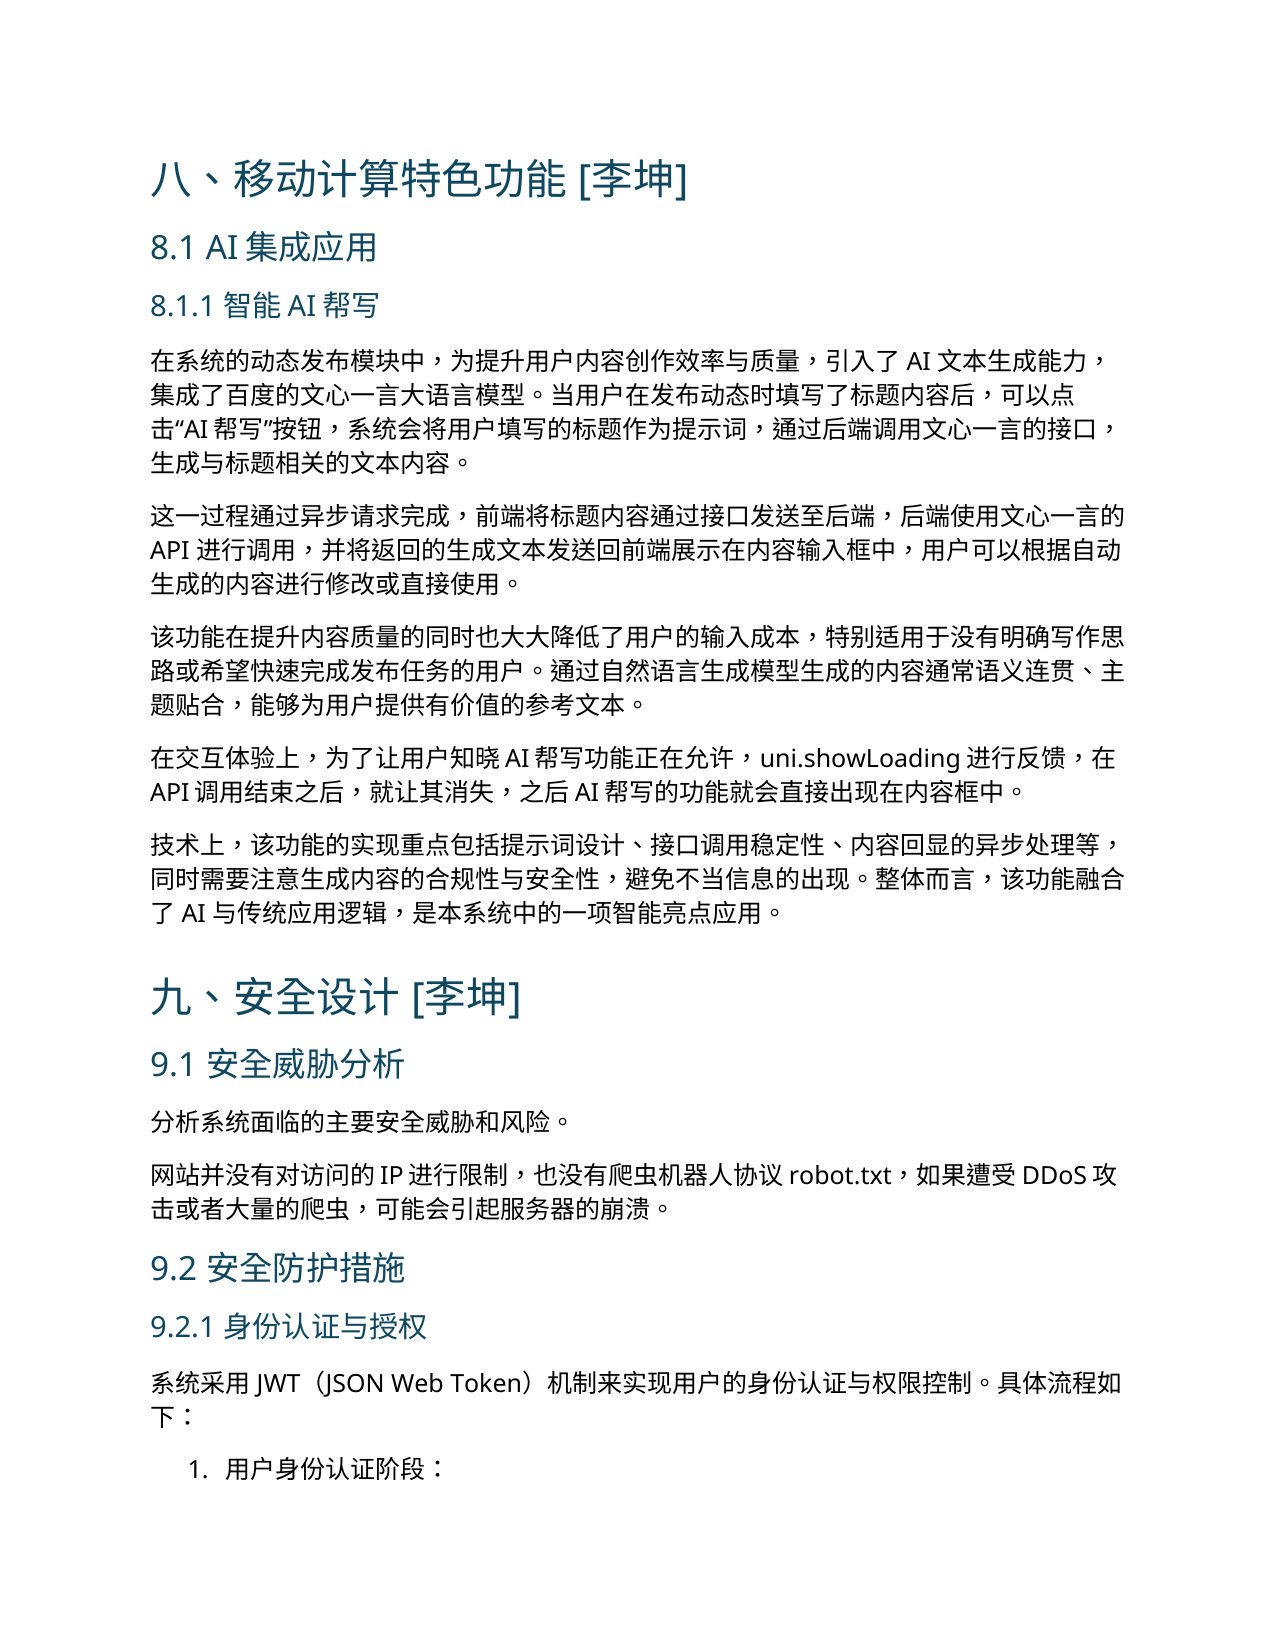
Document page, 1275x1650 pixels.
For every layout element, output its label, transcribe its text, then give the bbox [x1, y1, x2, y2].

text 系统采用 JWT（JSON Web Token）机制来实现用户的身份认证与权限控制。具体流程如下： [150, 1365, 1125, 1433]
text 分析系统面临的主要安全威胁和风险。 [150, 1105, 1125, 1139]
subtitle 8.1.1 智能AI帮写 [150, 286, 1125, 325]
text 在交互体验上，为了让用户知晓AI帮写功能正在允许，uni.showLoading进行反馈，在API调用结束之后，就让其消失，之后AI帮写的功能就会直接出现在内容框中。 [150, 741, 1125, 809]
subtitle 9.2 安全防护措施 [150, 1245, 1125, 1290]
text 这一过程通过异步请求完成，前端将标题内容通过接口发送至后端，后端使用文心一言的 API 进行调用，并将返回的生成文本发送回前端展示在内容输入框中，用户可以根据自动生成的内容进行修改或直接使用。 [150, 499, 1125, 601]
text 网站并没有对访问的IP进行限制，也没有爬虫机器人协议robot.txt，如果遭受DDoS攻击或者大量的爬虫，可能会引起服务器的崩溃。 [150, 1158, 1125, 1226]
subtitle 8.1 AI集成应用 [150, 223, 1125, 269]
text 该功能在提升内容质量的同时也大大降低了用户的输入成本，特别适用于没有明确写作思路或希望快速完成发布任务的用户。通过自然语言生成模型生成的内容通常语义连贯、主题贴合，能够为用户提供有价值的参考文本。 [150, 620, 1125, 722]
subtitle 9.2.1 身份认证与授权 [150, 1307, 1125, 1346]
subtitle 九、安全设计 [李坤] [150, 967, 1125, 1024]
list 用户身份认证阶段： [187, 1452, 1125, 1486]
subtitle 八、移动计算特色功能 [李坤] [150, 150, 1125, 207]
text 在系统的动态发布模块中，为提升用户内容创作效率与质量，引入了 AI 文本生成能力，集成了百度的文心一言大语言模型。当用户在发布动态时填写了标题内容后，可以点击“AI帮写”按钮，系统会将用户填写的标题作为提示词，通过后端调用文心一言的接口，生成与标题相关的文本内容。 [150, 344, 1125, 480]
text 技术上，该功能的实现重点包括提示词设计、接口调用稳定性、内容回显的异步处理等，同时需要注意生成内容的合规性与安全性，避免不当信息的出现。整体而言，该功能融合了 AI 与传统应用逻辑，是本系统中的一项智能亮点应用。 [150, 828, 1125, 930]
subtitle 9.1 安全威胁分析 [150, 1041, 1125, 1086]
